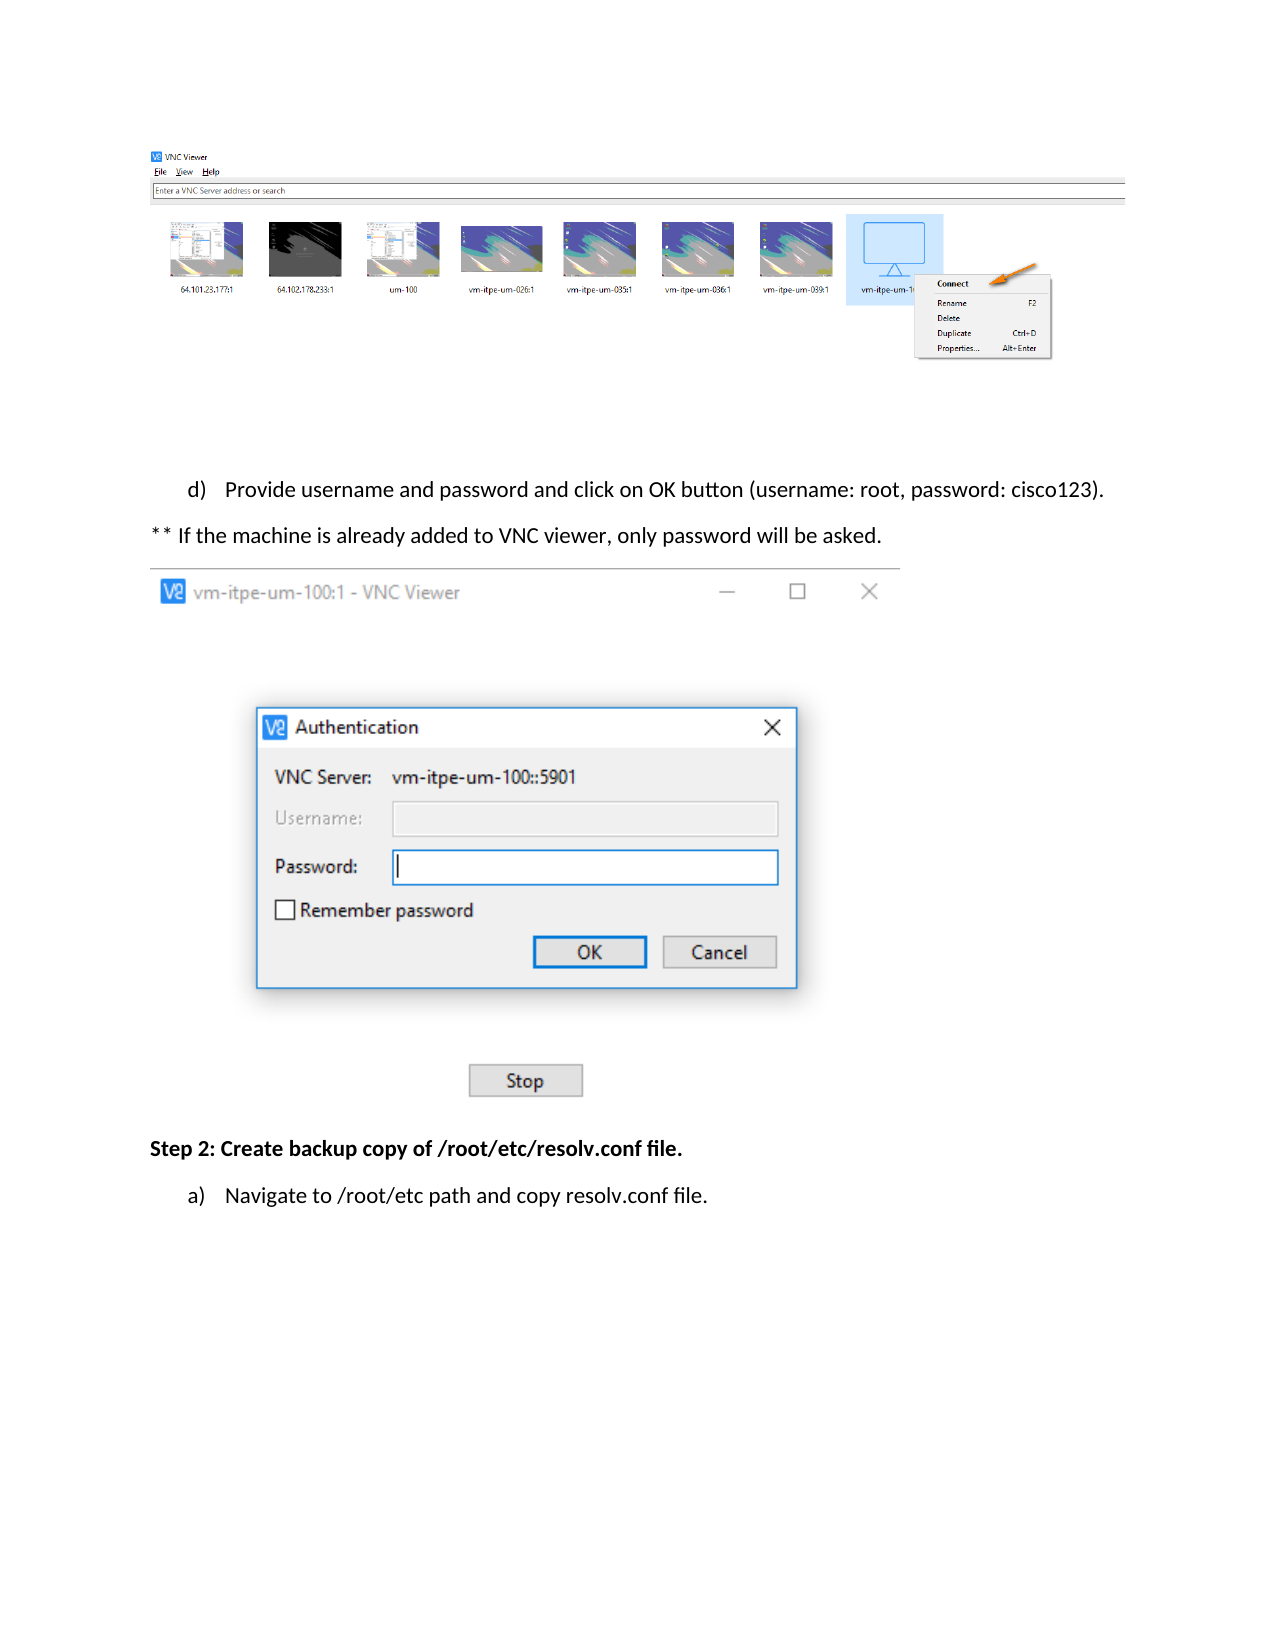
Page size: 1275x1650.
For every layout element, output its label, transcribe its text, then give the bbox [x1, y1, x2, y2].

list Provide username and password and click on OK button (username: root, password: cisco123). [187, 475, 1125, 503]
list Navigate to /root/etc path and copy resolv.conf file. [187, 1181, 1125, 1209]
picture [150, 150, 1125, 456]
text Step 2: Create backup copy of /root/etc/resolv.conf file. [150, 1134, 1125, 1162]
text ** If the machine is already added to VNC viewer, only password will be asked. [150, 522, 1125, 549]
picture [150, 568, 901, 1116]
